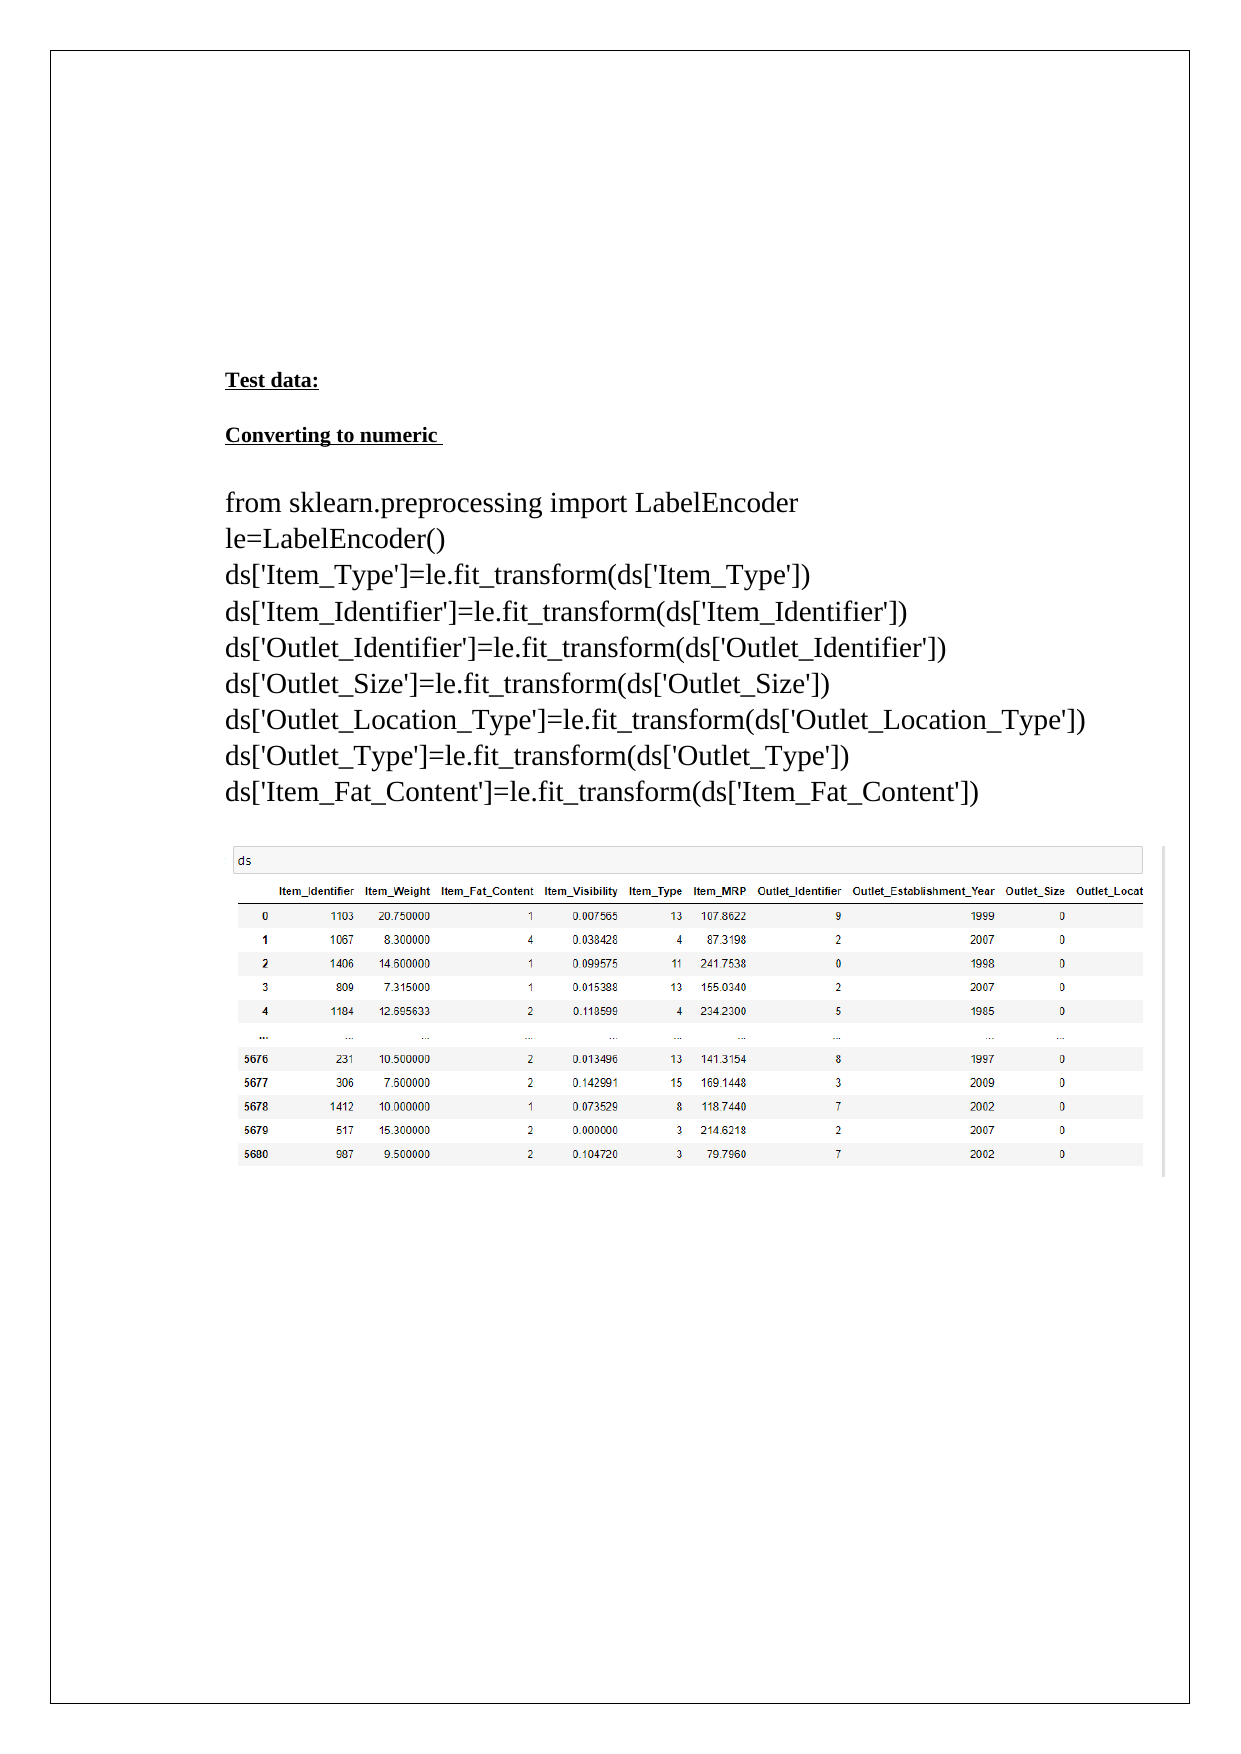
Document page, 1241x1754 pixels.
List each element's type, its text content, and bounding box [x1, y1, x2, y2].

list ds['Outlet_Size']=le.fit_transform(ds['Outlet_Size']) [225, 666, 1090, 699]
picture [225, 846, 1166, 1177]
list ds['Item_Identifier']=le.fit_transform(ds['Item_Identifier']) [225, 594, 1090, 627]
list ds['Outlet_Type']=le.fit_transform(ds['Outlet_Type']) [225, 738, 1090, 772]
list from sklearn.preprocessing import LabelEncoder [225, 485, 1090, 519]
list ds['Item_Fat_Content']=le.fit_transform(ds['Item_Fat_Content']) [225, 774, 1090, 808]
list Converting to numeric [225, 422, 1090, 447]
list ds['Outlet_Identifier']=le.fit_transform(ds['Outlet_Identifier']) [225, 630, 1090, 663]
list Test data: [225, 367, 1090, 393]
list ds['Outlet_Location_Type']=le.fit_transform(ds['Outlet_Location_Type']) [225, 702, 1090, 736]
list ds['Item_Type']=le.fit_transform(ds['Item_Type']) [225, 557, 1090, 591]
list le=LabelEncoder() [225, 521, 1090, 555]
